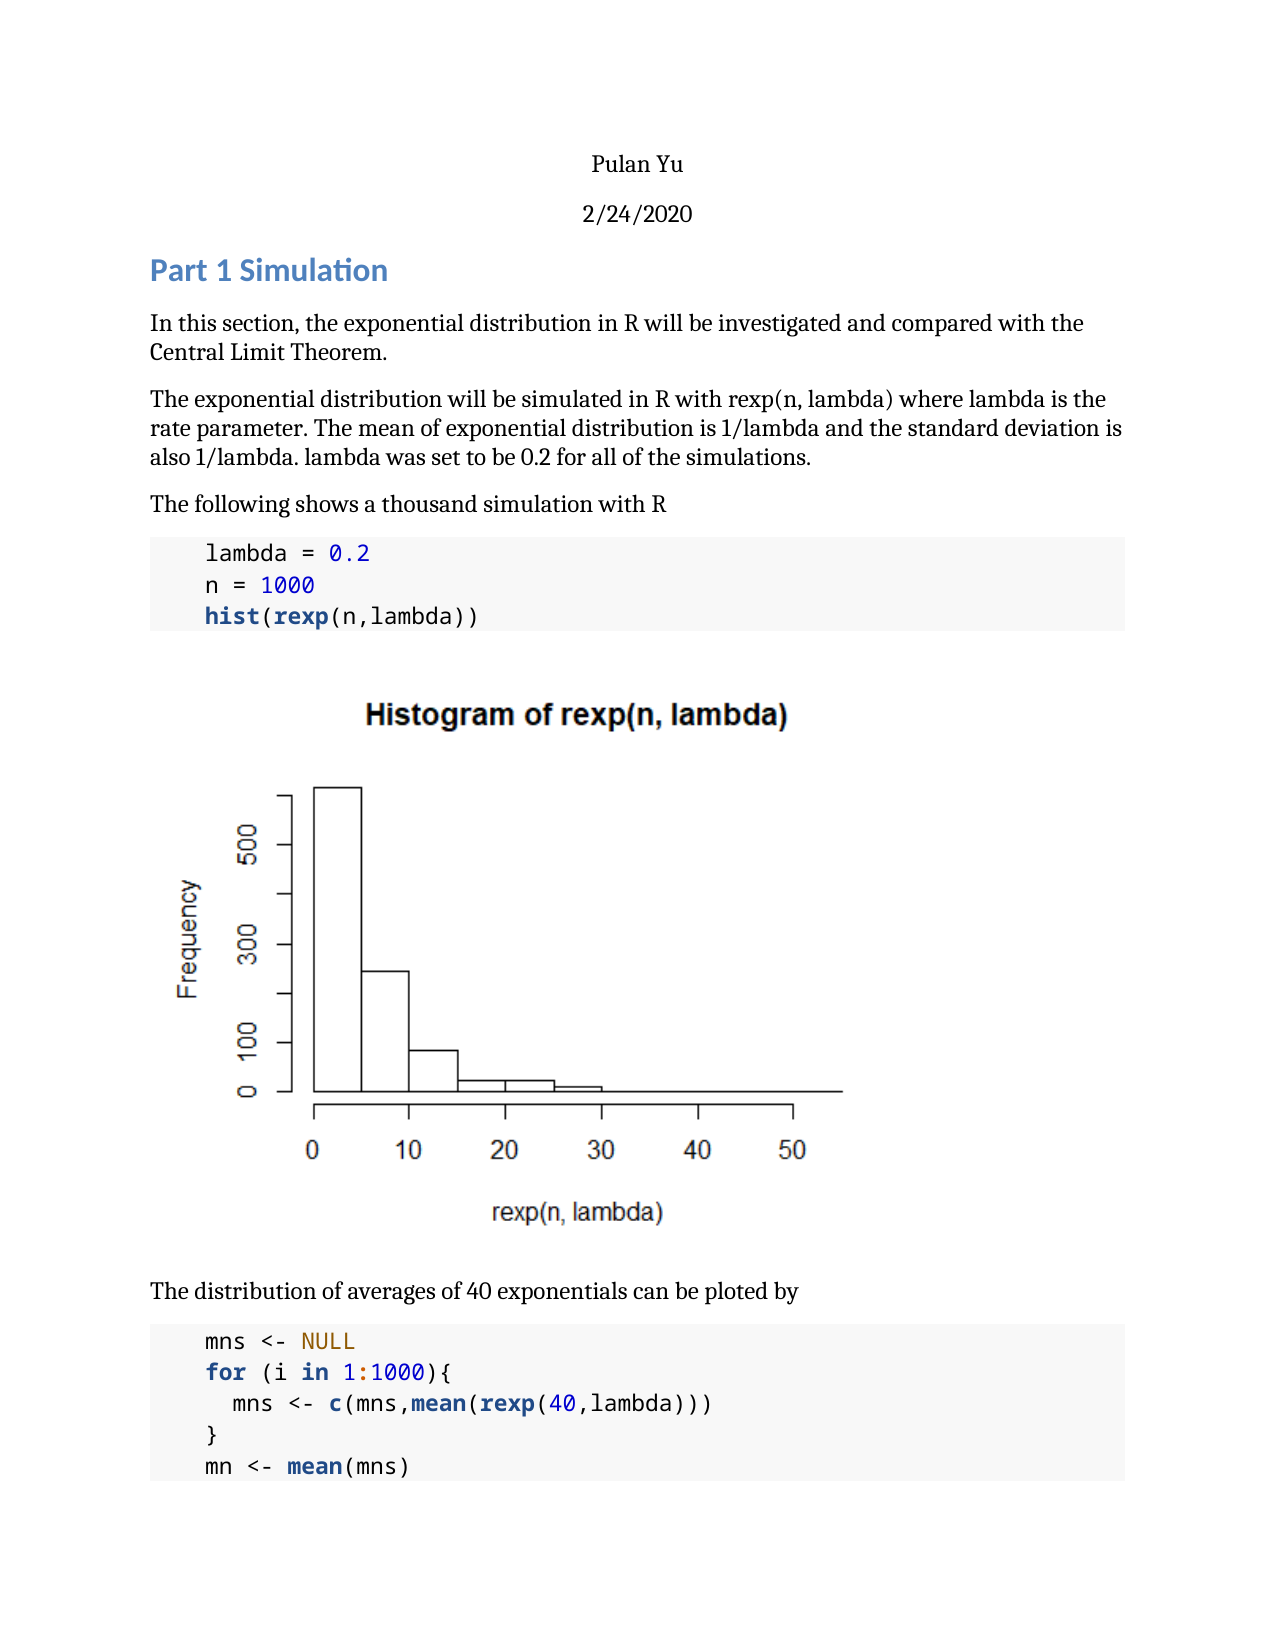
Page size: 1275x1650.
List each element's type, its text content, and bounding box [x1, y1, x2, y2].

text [150, 1324, 1125, 1481]
subtitle Part 1 Simulation [150, 249, 1125, 290]
picture [168, 652, 927, 1259]
text lambda = 0.2 n = 1000 hist(rexp(n,lambda)) [150, 537, 1125, 631]
text Pulan Yu [150, 150, 1125, 179]
text The distribution of averages of 40 exponentials can be ploted by [150, 1277, 1125, 1306]
text The following shows a thousand simulation with R [150, 490, 1125, 519]
text The exponential distribution will be simulated in R with rexp(n, lambda) where lambda is the rate parameter. The mean of exponential distribution is 1/lambda and the standard deviation is also 1/lambda. lambda was set to be 0.2 for all of the simulations. [150, 385, 1125, 471]
text In this section, the exponential distribution in R will be investigated and compared with the Central Limit Theorem. [150, 309, 1125, 366]
text 2/24/2020 [150, 199, 1125, 228]
